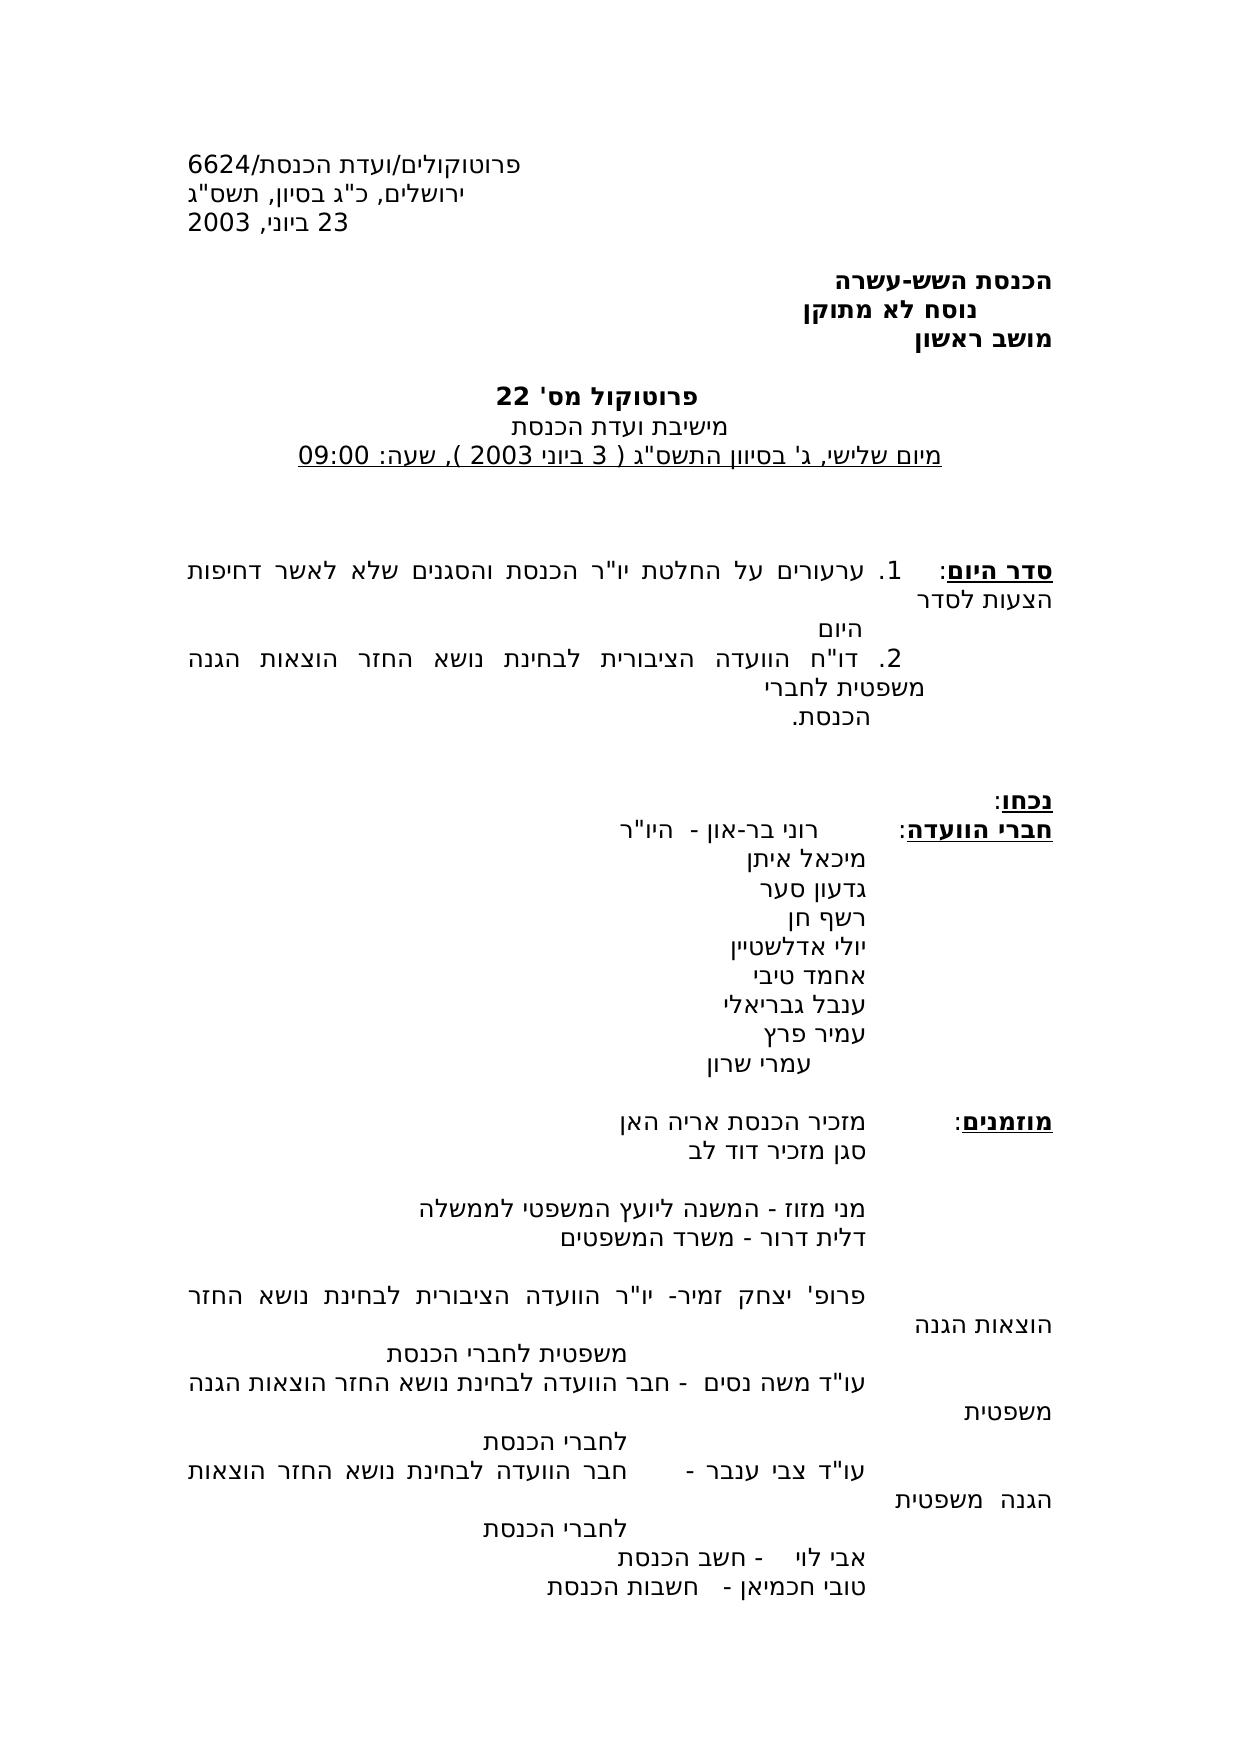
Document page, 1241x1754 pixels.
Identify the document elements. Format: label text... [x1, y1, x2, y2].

text ענבל גבריאלי [187, 991, 1053, 1020]
text מוזמנים: מזכיר הכנסת אריה האן [187, 1107, 1053, 1136]
text 23 ביוני, 2003 [187, 208, 1053, 237]
text משפטית לחברי הכנסת [187, 1339, 1053, 1368]
text דלית דרור - משרד המשפטים [187, 1223, 1053, 1252]
text פרופ' יצחק זמיר- יו"ר הוועדה הציבורית לבחינת נושא החזר הוצאות הגנה [187, 1281, 1053, 1339]
text פרוטוקולים/ועדת הכנסת/6624 [187, 150, 1053, 179]
subtitle פרוטוקול מס' 22 [187, 382, 757, 412]
text עמרי שרון [187, 1049, 1053, 1078]
text רשף חן [187, 903, 1053, 932]
subtitle הכנסת השש-עשרה נוסח לא מתוקן [187, 266, 1053, 324]
text חברי הוועדה: רוני בר-און - היו"ר [187, 816, 1053, 845]
text אחמד טיבי [187, 961, 1053, 991]
text יולי אדלשטיין [187, 932, 1053, 961]
text טובי חכמיאן - חשבות הכנסת [187, 1573, 1053, 1602]
text הכנסת. [187, 702, 1053, 731]
text מיום שלישי, ג' בסיוון התשס"ג ( 3 ביוני 2003 ), שעה: 09:00 [187, 441, 1053, 470]
text נכחו: [187, 786, 1053, 816]
text מישיבת ועדת הכנסת [187, 412, 1053, 441]
text 2. דו"ח הוועדה הציבורית לבחינת נושא החזר הוצאות הגנה משפטית לחברי [187, 644, 926, 702]
text מושב ראשון [187, 324, 1053, 354]
text גדעון סער [187, 874, 1053, 903]
text ירושלים, כ"ג בסיון, תשס"ג [187, 179, 1053, 208]
text עמיר פרץ [187, 1020, 1053, 1049]
text מיכאל איתן [187, 845, 1053, 874]
text לחברי הכנסת [187, 1427, 1053, 1456]
text מני מזוז - המשנה ליועץ המשפטי לממשלה [187, 1194, 1053, 1223]
text עו"ד משה נסים - חבר הוועדה לבחינת נושא החזר הוצאות הגנה משפטית [187, 1368, 1053, 1427]
text לחברי הכנסת [187, 1514, 1053, 1543]
text היום [187, 614, 1053, 644]
text עו"ד צבי ענבר - חבר הוועדה לבחינת נושא החזר הוצאות הגנה משפטית [187, 1456, 1053, 1514]
text סדר היום: 1. ערעורים על החלטת יו"ר הכנסת והסגנים שלא לאשר דחיפות הצעות לסדר [187, 556, 1053, 614]
text אבי לוי - חשב הכנסת [187, 1543, 1053, 1573]
text סגן מזכיר דוד לב [187, 1136, 1053, 1165]
